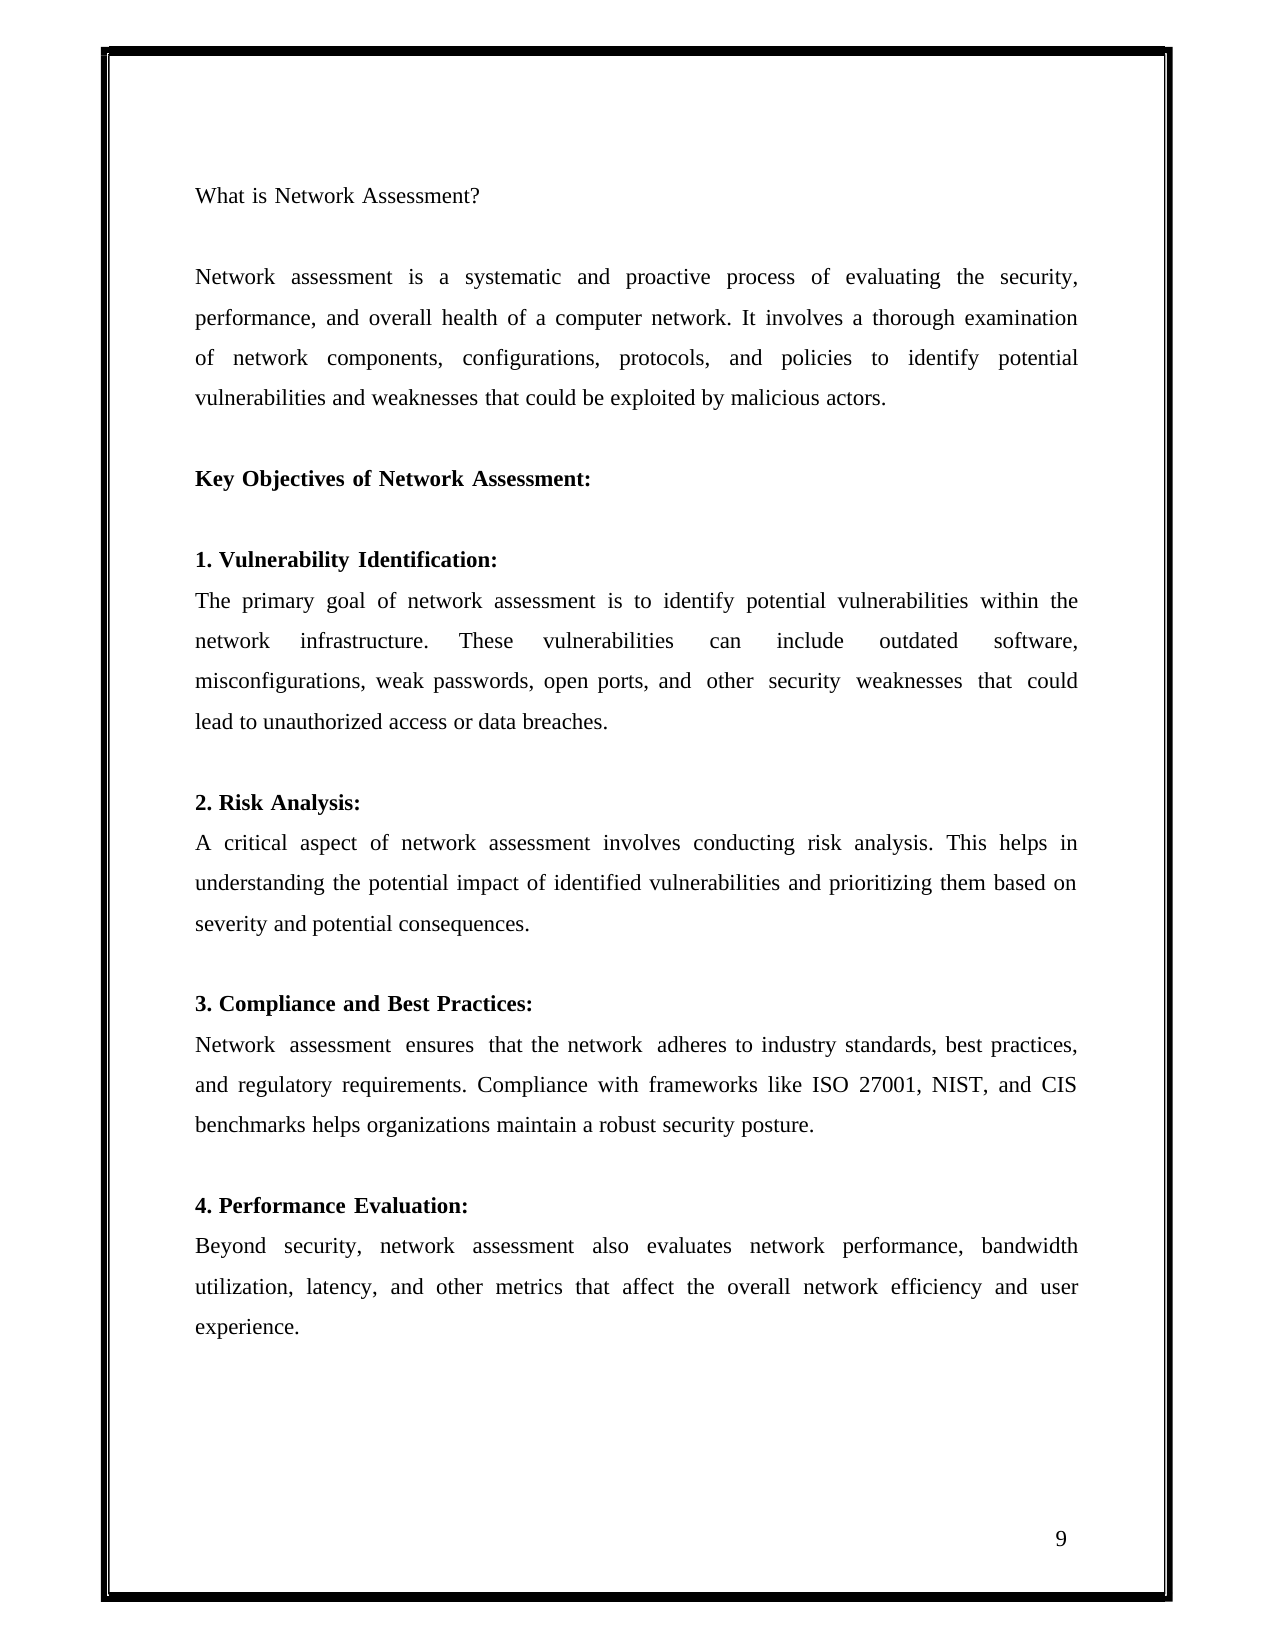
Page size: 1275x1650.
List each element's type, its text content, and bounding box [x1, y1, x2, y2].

text Beyond security, network assessment also evaluates network performance, bandwidth utilization, latency, and other metrics that affect the overall network efficiency and user experience. [195, 1233, 1078, 1339]
text Network assessment is a systematic and proactive process of evaluating the security, performance, and overall health of a computer network. It involves a thorough examination of network components, configurations, protocols, and policies to identify potential vulnerabilities and weaknesses that could be exploited by malicious actors. [195, 263, 1078, 411]
text What is Network Assessment? [195, 182, 1117, 209]
subtitle Performance Evaluation: [195, 1192, 1117, 1218]
text The primary goal of network assessment is to identify potential vulnerabilities within the network infrastructure. These vulnerabilities can include outdated software, misconfigurations, weak passwords, open ports, and other security weaknesses that could lead to unauthorized access or data breaches. [195, 587, 1078, 734]
picture [109, 1592, 1164, 1602]
text A critical aspect of network assessment involves conducting risk analysis. This helps in understanding the potential impact of identified vulnerabilities and prioritizing them based on severity and potential consequences. [195, 829, 1078, 936]
subtitle Risk Analysis: [195, 788, 1117, 815]
subtitle Compliance and Best Practices: [195, 990, 1117, 1017]
picture [109, 46, 1164, 56]
subtitle Vulnerability Identification: [195, 546, 1117, 573]
text Network assessment ensures that the network adheres to industry standards, best practices, and regulatory requirements. Compliance with frameworks like ISO 27001, NIST, and CIS benchmarks helps organizations maintain a robust security posture. [195, 1031, 1078, 1138]
subtitle Key Objectives of Network Assessment: [195, 465, 1117, 492]
